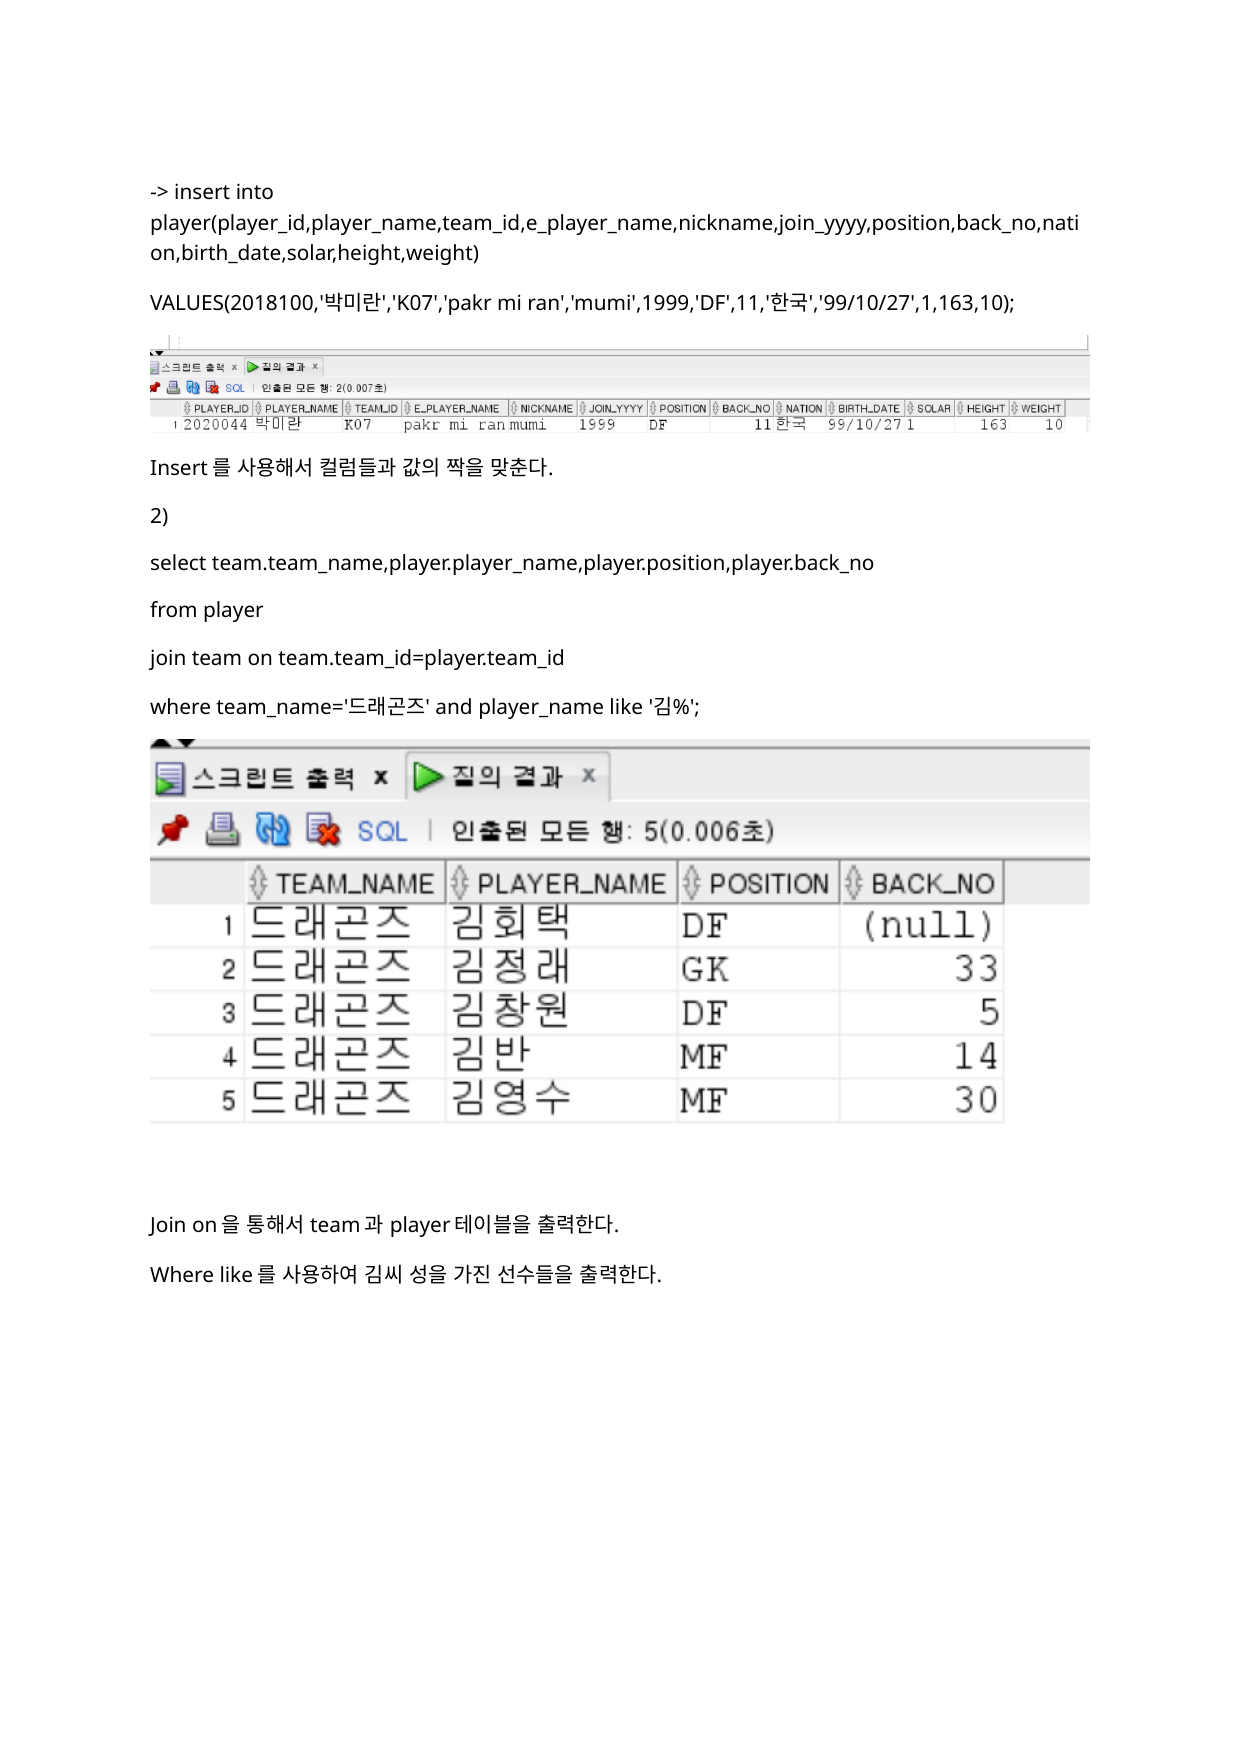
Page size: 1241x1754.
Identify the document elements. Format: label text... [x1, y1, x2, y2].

text 2) [150, 501, 1090, 529]
text join team on team.team_id=player.team_id [150, 643, 1090, 671]
picture [150, 739, 1091, 1190]
text from player [150, 596, 1090, 624]
text select team.team_name,player.player_name,player.position,player.back_no [150, 548, 1090, 577]
text -> insert into player(player_id,player_name,team_id,e_player_name,nickname,join_yyyy,position,back_no,nation,birth_date,solar,height,weight) [150, 177, 1090, 267]
text VALUES(2018100,'박미란','K07','pakr mi ran','mumi',1999,'DF',11,'한국','99/10/27',1,163,10); [150, 286, 1090, 316]
picture [150, 335, 1091, 433]
text Where like를 사용하여 김씨 성을 가진 선수들을 출력한다. [150, 1258, 1090, 1288]
text where team_name='드래곤즈' and player_name like '김%'; [150, 690, 1090, 720]
text Insert를 사용해서 컬럼들과 값의 짝을 맞춘다. [150, 452, 1090, 482]
text Join on을 통해서 team과 player테이블을 출력한다. [150, 1209, 1090, 1239]
